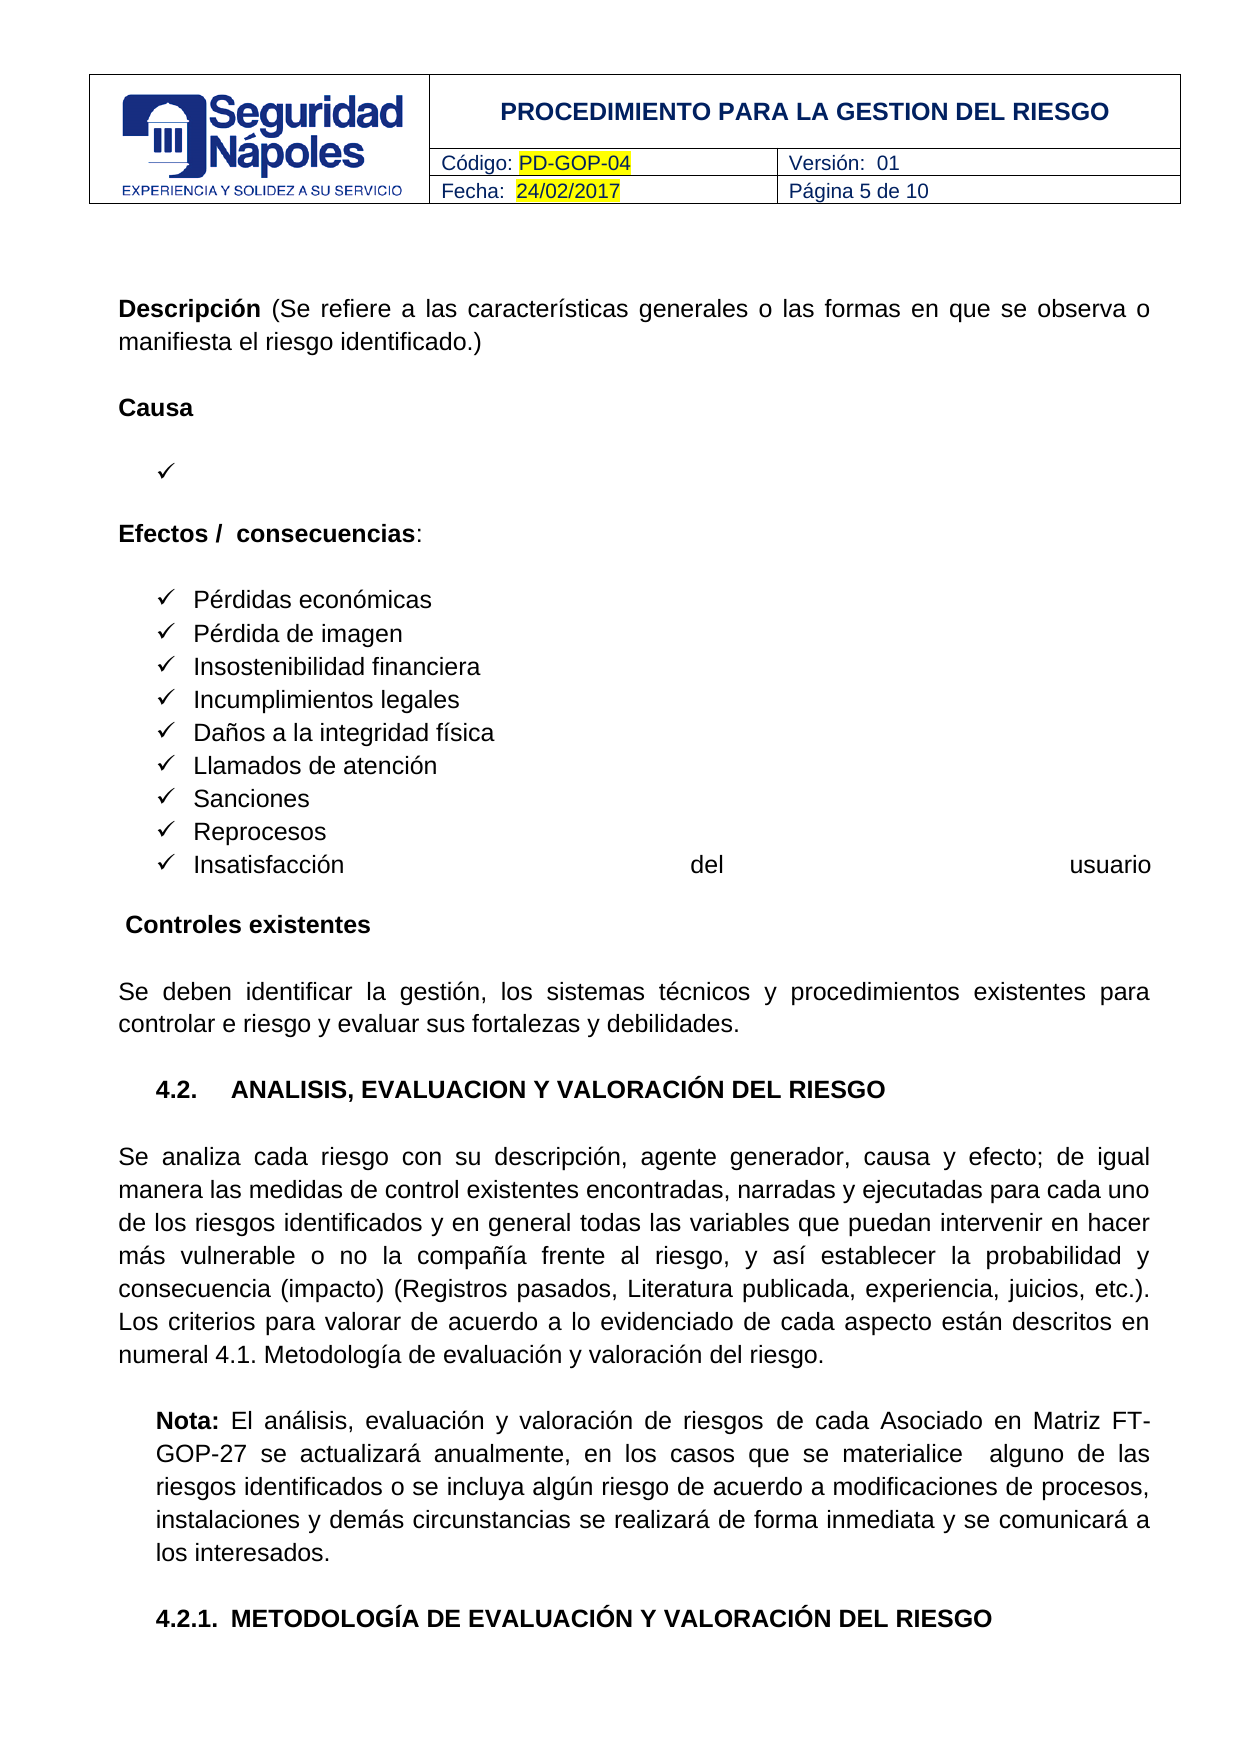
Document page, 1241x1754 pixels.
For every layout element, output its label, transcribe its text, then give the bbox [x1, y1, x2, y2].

text Controles existentes [118, 910, 1152, 939]
text Causa [118, 393, 1152, 421]
text Se deben identificar la gestión, los sistemas técnicos y procedimientos existentes para controlar e riesgo y evaluar sus fortalezas y debilidades. [118, 976, 1152, 1038]
text Efectos / consecuencias: [118, 519, 1152, 548]
list Insostenibilidad financiera [156, 652, 1152, 681]
list Reprocesos [156, 817, 1152, 846]
list Incumplimientos legales [156, 685, 1152, 714]
list Pérdidas económicas [156, 585, 1152, 614]
text Nota: El análisis, evaluación y valoración de riesgos de cada Asociado en Matriz FT-GOP-27 se actualizará anualmente, en los casos que se materialice alguno de las riesgos identificados o se incluya algún riesgo de acuerdo a modificaciones de procesos, instalaciones y demás circunstancias se realizará de forma inmediata y se comunicará a los interesados. [156, 1406, 1152, 1567]
list ANALISIS, EVALUACION Y VALORACIÓN DEL RIESGO [156, 1076, 1152, 1104]
text Se analiza cada riesgo con su descripción, agente generador, causa y efecto; de igual manera las medidas de control existentes encontradas, narradas y ejecutadas para cada uno de los riesgos identificados y en general todas las variables que puedan intervenir en hacer más vulnerable o no la compañía frente al riesgo, y así establecer la probabilidad y consecuencia (impacto) (Registros pasados, Literatura publicada, experiencia, juicios, etc.). Los criterios para valorar de acuerdo a lo evidenciado de cada aspecto están descritos en numeral 4.1. Metodología de evaluación y valoración del riesgo. [118, 1142, 1152, 1368]
list Insatisfacción del usuario [156, 850, 1152, 907]
picture [108, 75, 412, 203]
list Sanciones [156, 784, 1152, 813]
text Descripción (Se refiere a las características generales o las formas en que se observa o manifiesta el riesgo identificado.) [118, 293, 1152, 355]
list METODOLOGÍA DE EVALUACIÓN Y VALORACIÓN DEL RIESGO [156, 1604, 1152, 1633]
list Llamados de atención [156, 751, 1152, 780]
list Pérdida de imagen [156, 618, 1152, 647]
list Daños a la integridad física [156, 718, 1152, 747]
